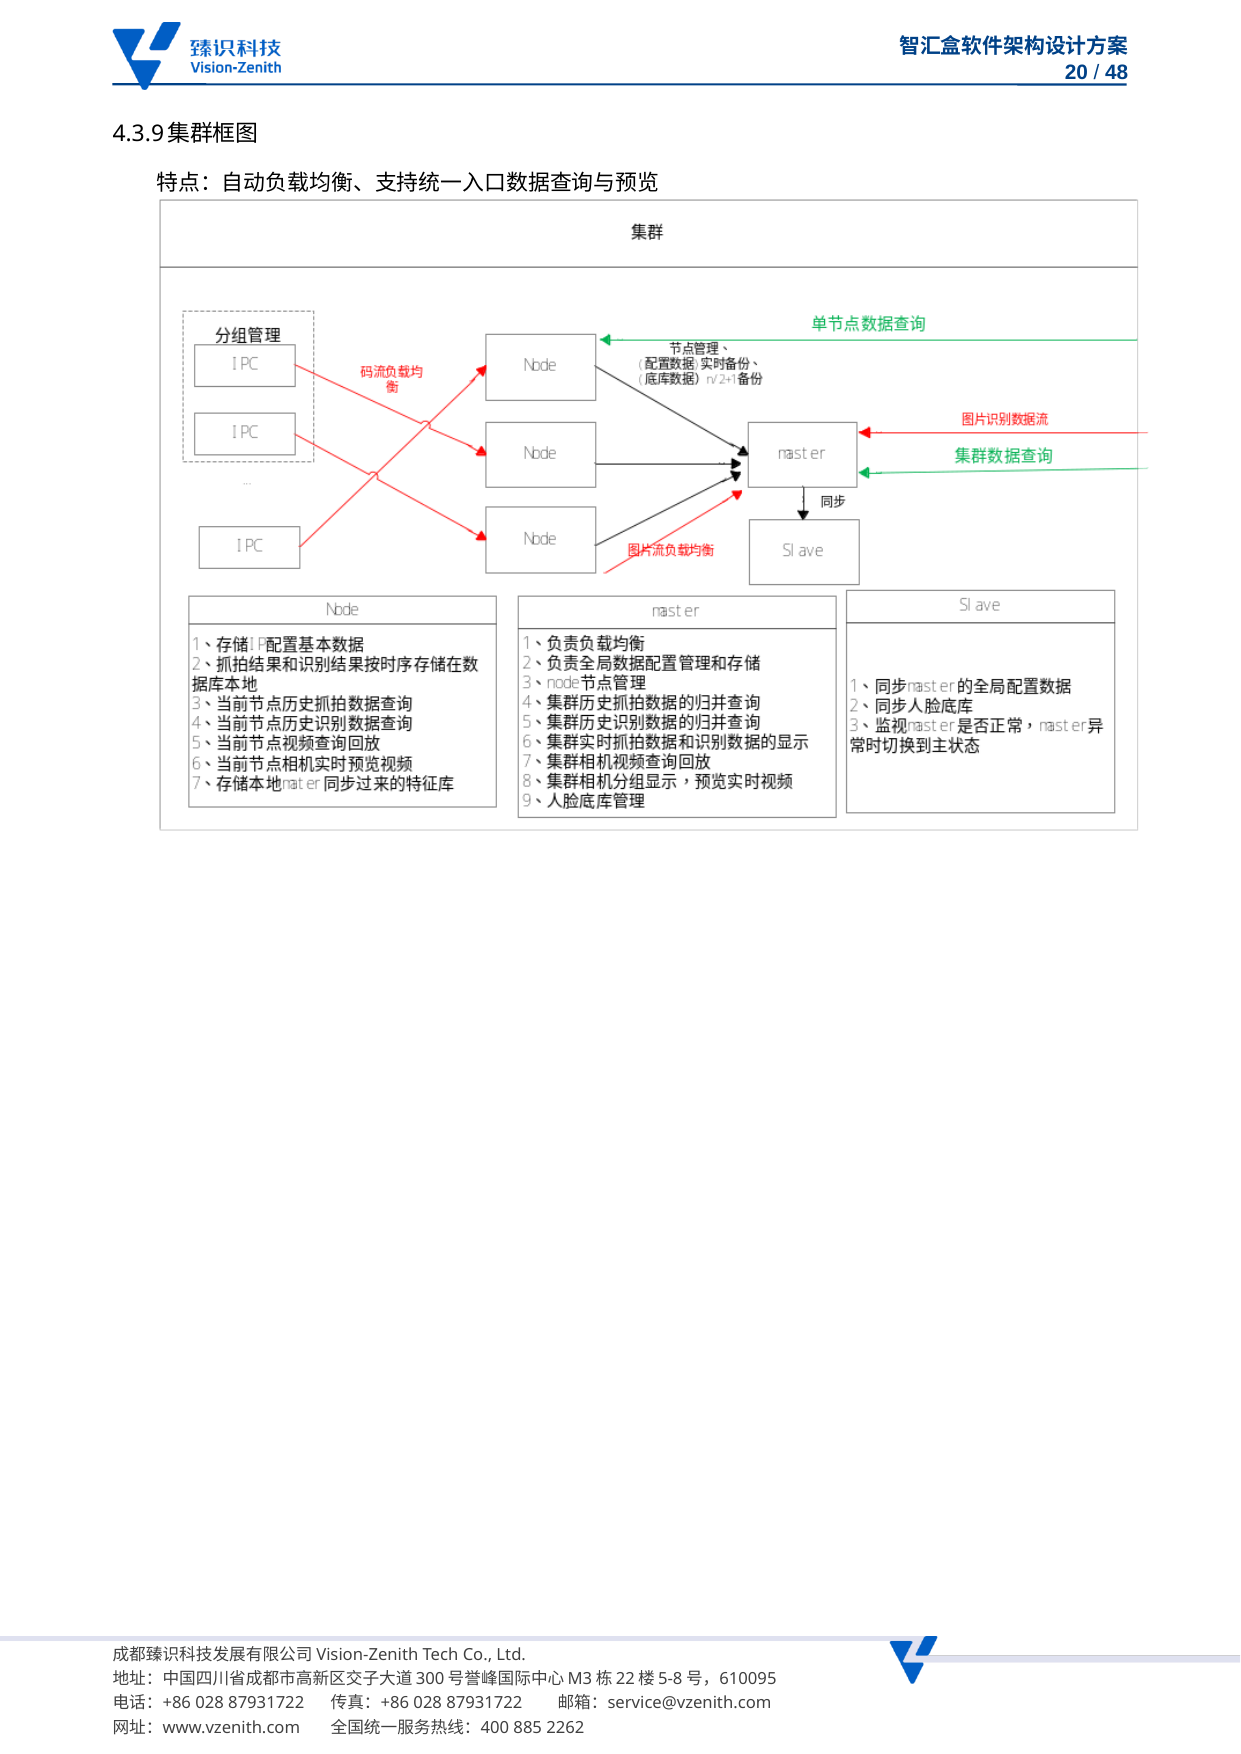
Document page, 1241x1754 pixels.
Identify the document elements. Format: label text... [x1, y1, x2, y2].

subtitle 集群框图 [112, 115, 1128, 148]
text 特点：自动负载均衡、支持统一入口数据查询与预览 [112, 165, 1128, 197]
picture [248, 1674, 255, 1684]
picture [182, 1672, 193, 1683]
picture [500, 1672, 511, 1683]
picture [298, 1679, 309, 1684]
picture [384, 1677, 391, 1684]
picture [642, 1674, 648, 1684]
picture [198, 1673, 209, 1682]
picture [112, 22, 281, 90]
picture [0, 1636, 1241, 1684]
